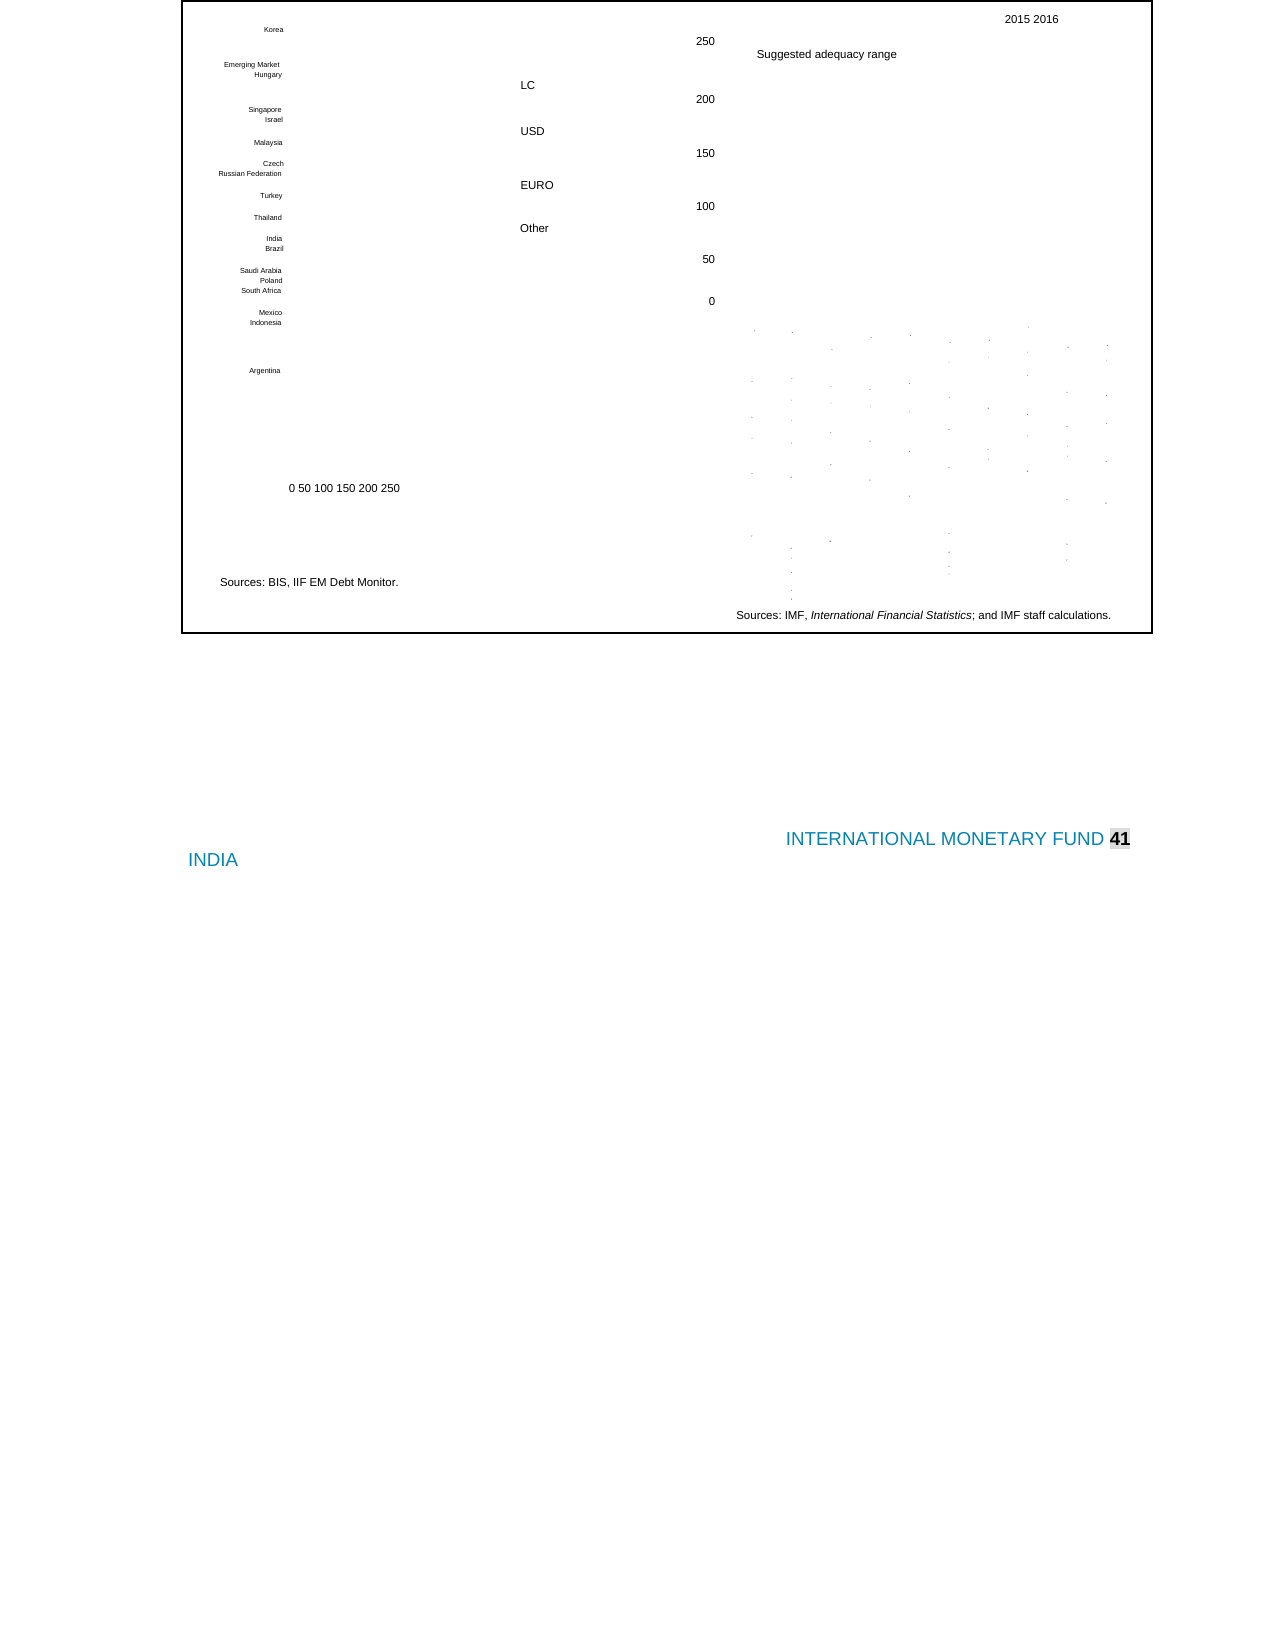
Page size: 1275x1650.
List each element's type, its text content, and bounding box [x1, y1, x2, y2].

picture [986, 832, 995, 837]
text INDIA [188, 849, 1228, 871]
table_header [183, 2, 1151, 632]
text INTERNATIONAL MONETARY FUND 41 [6, 827, 1130, 849]
